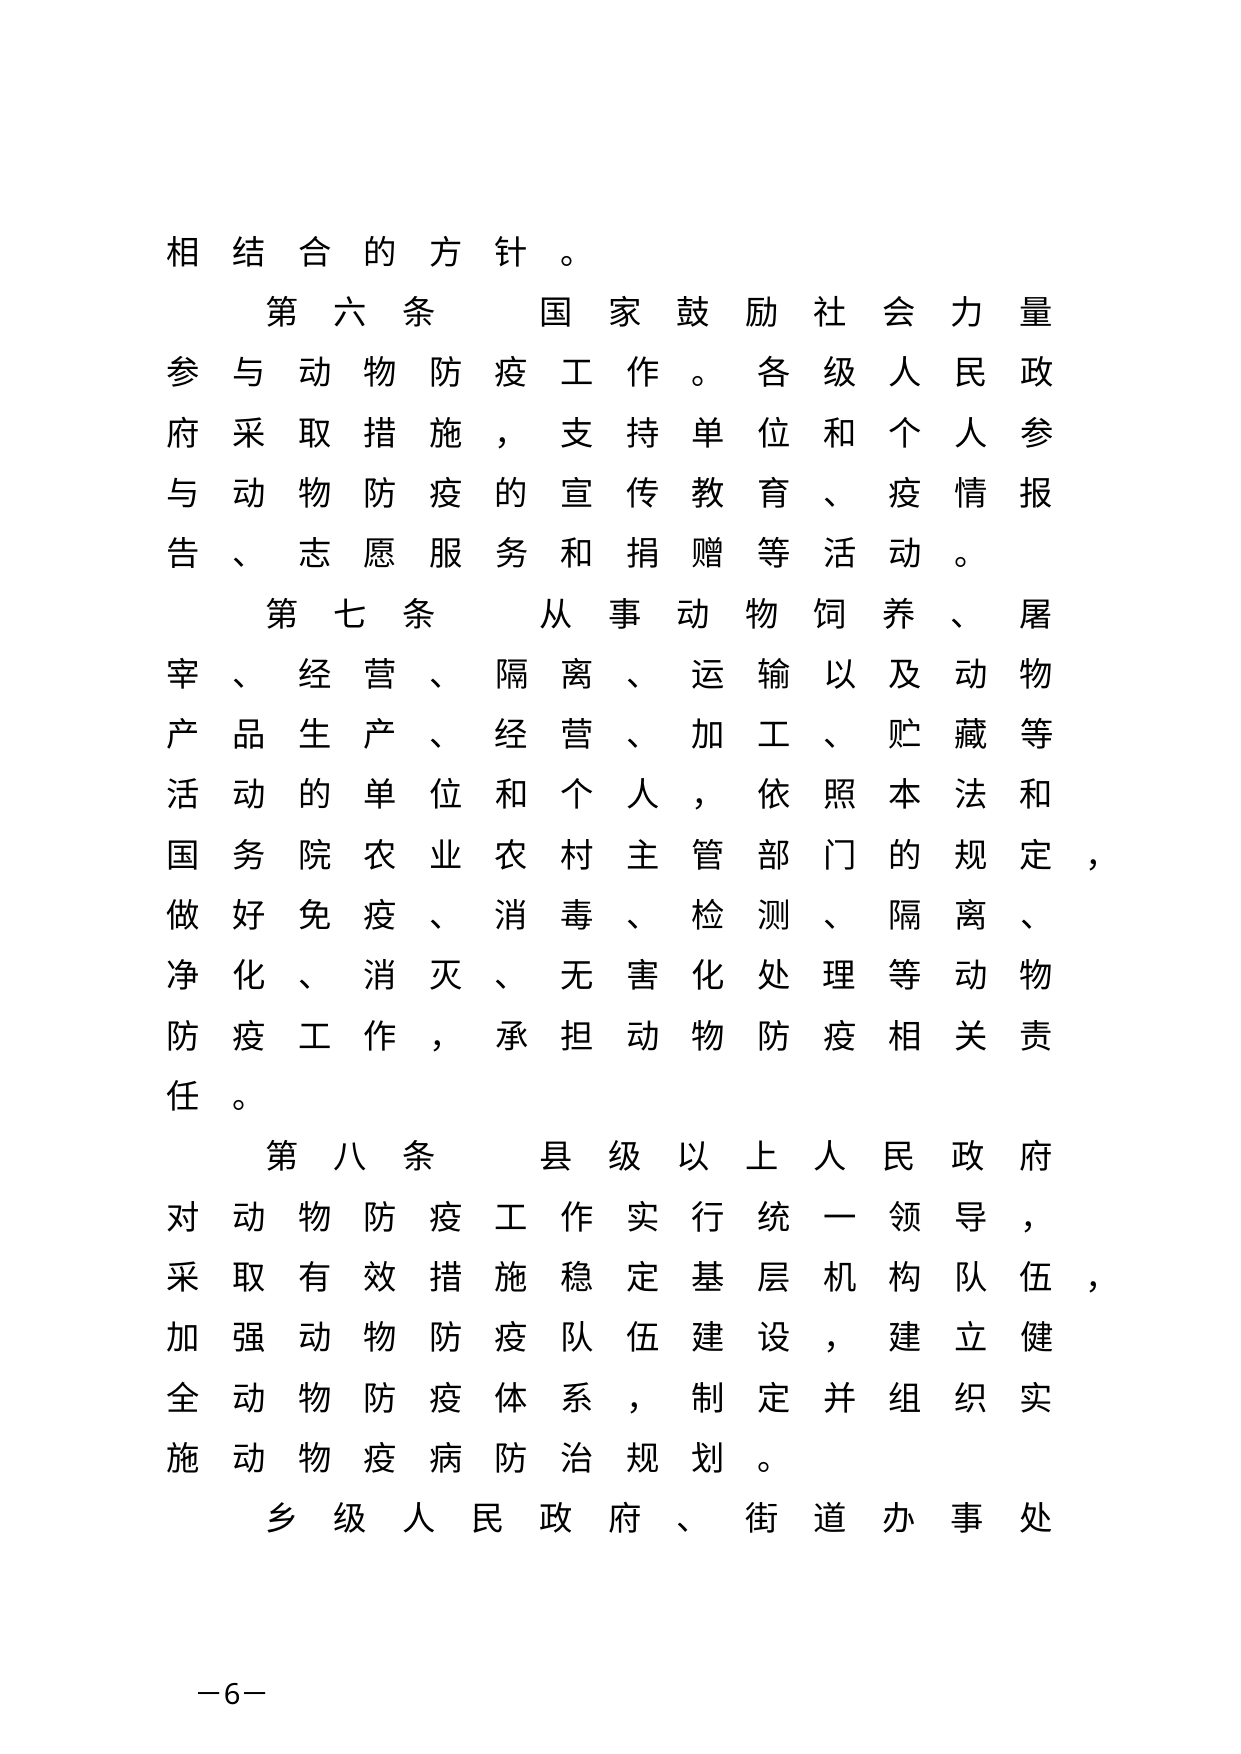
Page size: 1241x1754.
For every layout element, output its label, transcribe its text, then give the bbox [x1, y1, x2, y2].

text 第七条 从事动物饲养、屠宰、经营、隔离、运输以及动物产品生产、经营、加工、贮藏等活动的单位和个人，依照本法和国务院农业农村主管部门的规定，做好免疫、消毒、检测、隔离、净化、消灭、无害化处理等动物防疫工作，承担动物防疫相关责任。 [167, 581, 1085, 1124]
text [167, 219, 1085, 280]
text 第六条 国家鼓励社会力量参与动物防疫工作。各级人民政府采取措施，支持单位和个人参与动物防疫的宣传教育、疫情报告、志愿服务和捐赠等活动。 [167, 280, 1085, 581]
text 第八条 县级以上人民政府对动物防疫工作实行统一领导，采取有效措施稳定基层机构队伍，加强动物防疫队伍建设，建立健全动物防疫体系，制定并组织实施动物疫病防治规划。 [167, 1124, 1085, 1486]
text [167, 1486, 1085, 1546]
